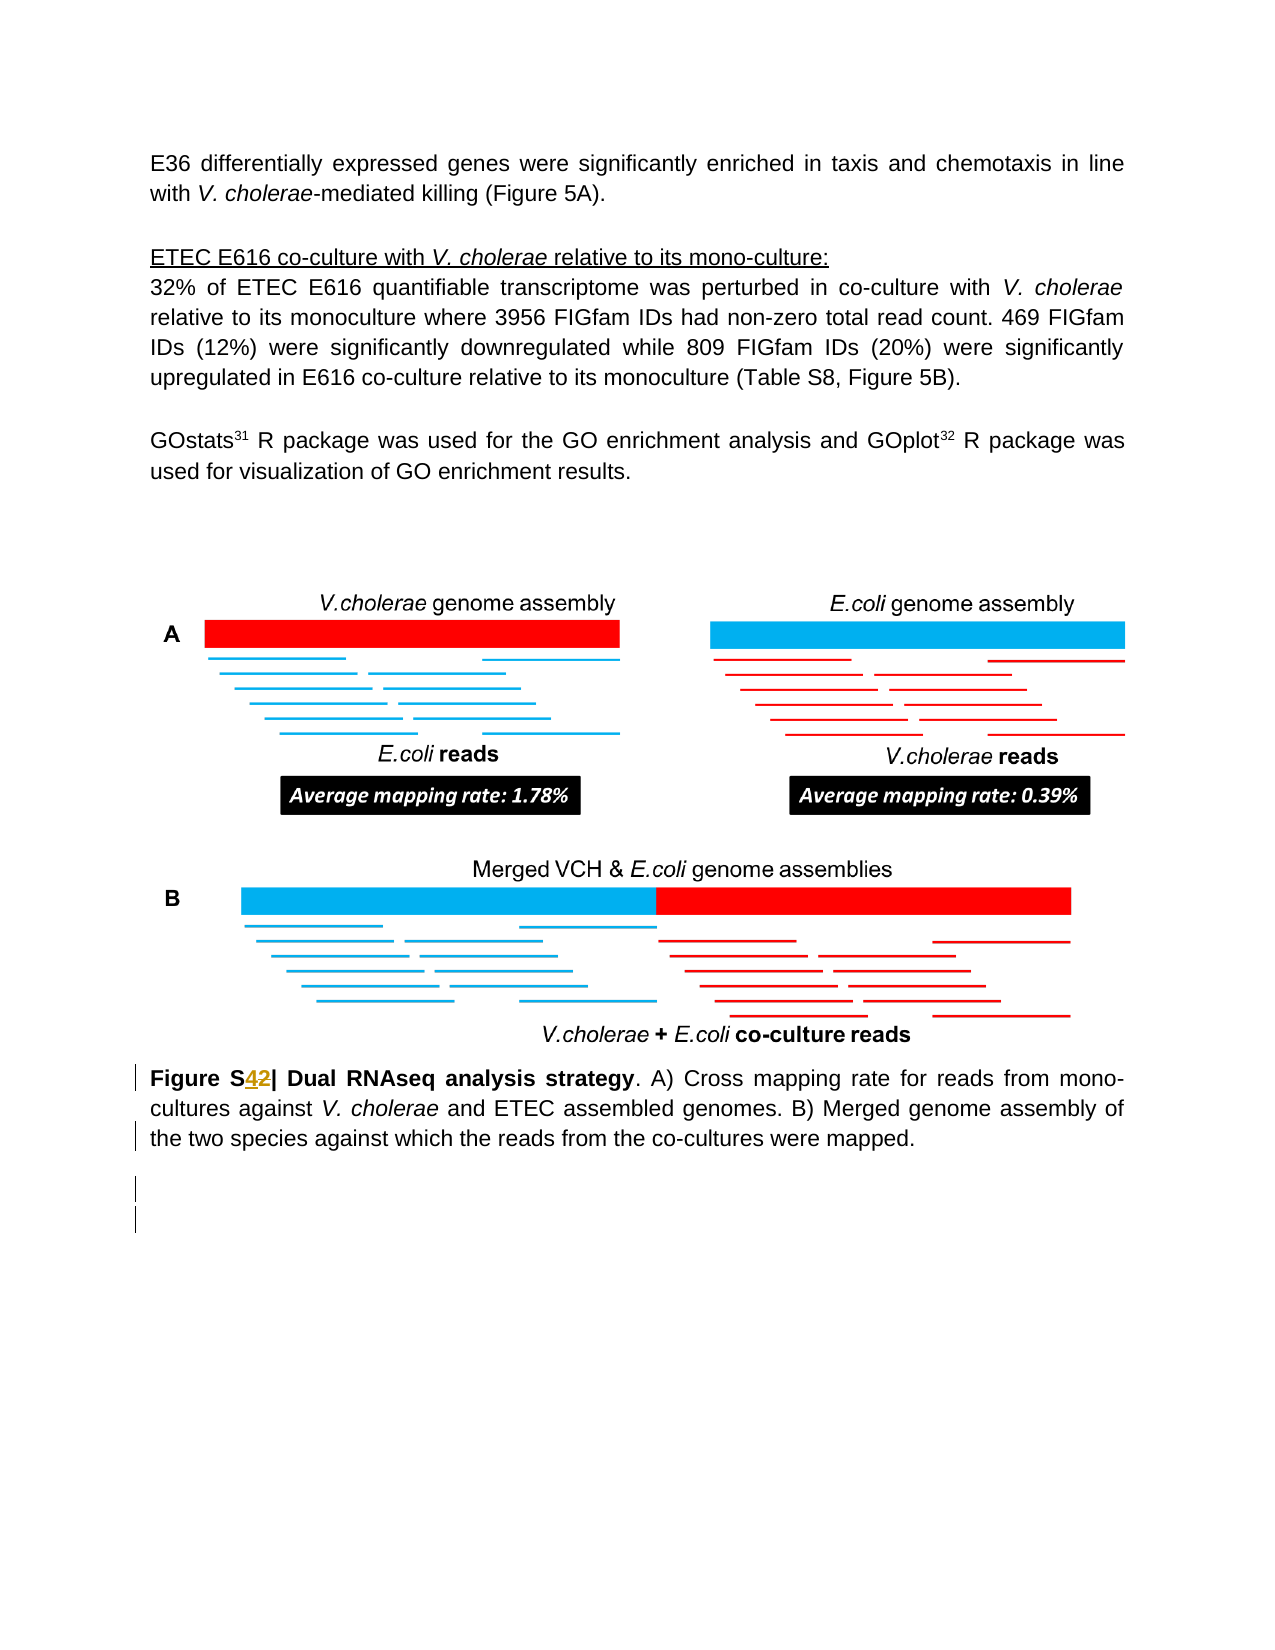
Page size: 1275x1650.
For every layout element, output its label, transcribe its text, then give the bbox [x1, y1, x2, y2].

text GOstats31 R package was used for the GO enrichment analysis and GOplot32 R package was used for visualization of GO enrichment results. [150, 427, 1125, 484]
text ETEC E616 co-culture with V. cholerae relative to its mono-culture: [150, 243, 1125, 270]
text 32% of ETEC E616 quantifiable transcriptome was perturbed in co-culture with V. cholerae relative to its monoculture where 3956 FIGfam IDs had non-zero total read count. 469 FIGfam IDs (12%) were significantly downregulated while 809 FIGfam IDs (20%) were significantly upregulated in E616 co-culture relative to its monoculture (Table S8, Figure 5B). [150, 274, 1125, 391]
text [150, 150, 1125, 207]
text Figure S| Dual RNAseq analysis strategy. A) Cross mapping rate for reads from mono-cultures against V. cholerae and ETEC assembled genomes. B) Merged genome assembly of the two species against which the reads from the co-cultures were mapped. [150, 1064, 1125, 1151]
picture [150, 578, 1125, 1061]
